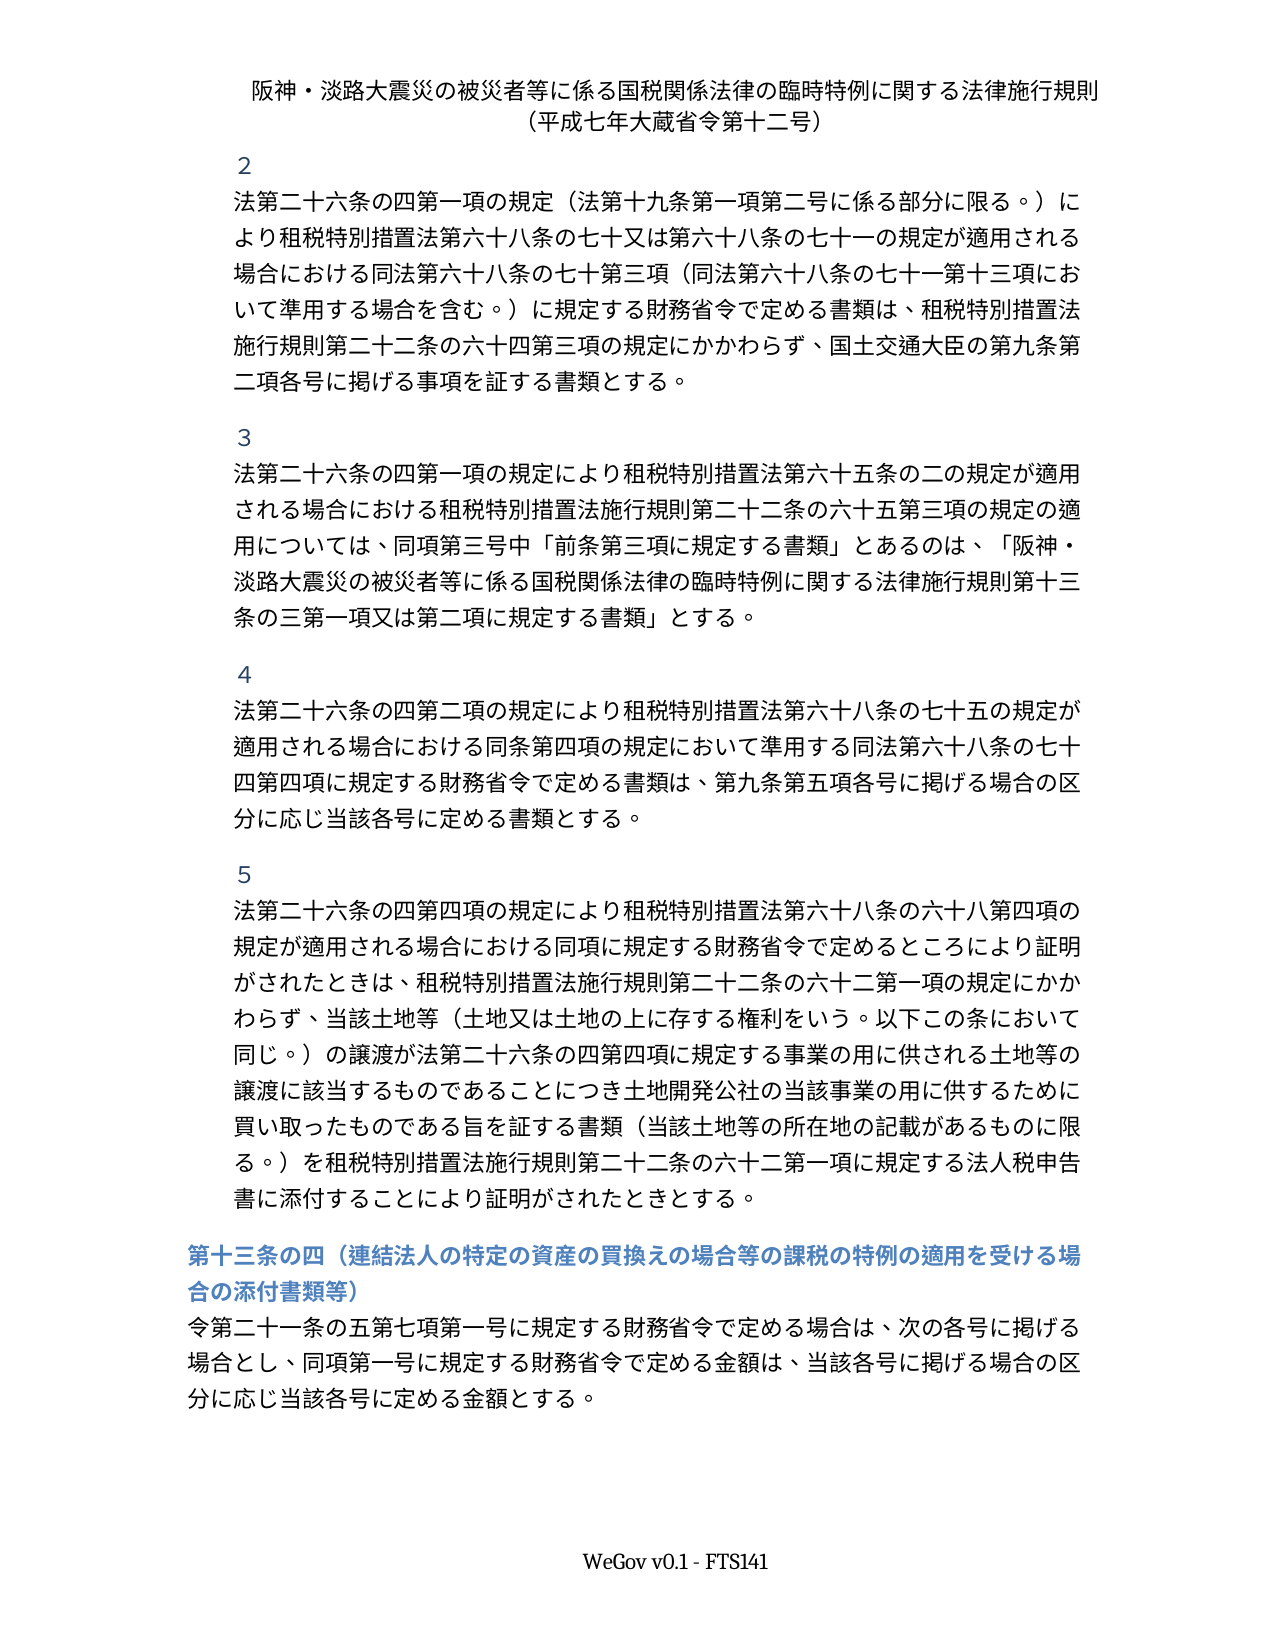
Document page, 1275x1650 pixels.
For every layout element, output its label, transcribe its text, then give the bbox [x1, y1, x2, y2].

subtitle ３ [233, 422, 1087, 454]
subtitle 第十三条の四（連結法人の特定の資産の買換えの場合等の課税の特例の適用を受ける場合の添付書類等） [187, 1239, 1087, 1307]
text 法第二十六条の四第四項の規定により租税特別措置法第六十八条の六十八第四項の規定が適用される場合における同項に規定する財務省令で定めるところにより証明がされたときは、租税特別措置法施行規則第二十二条の六十二第一項の規定にかかわらず、当該土地等（土地又は土地の上に存する権利をいう。以下この条において同じ。）の譲渡が法第二十六条の四第四項に規定する事業の用に供される土地等の譲渡に該当するものであることにつき土地開発公社の当該事業の用に供するために買い取ったものである旨を証する書類（当該土地等の所在地の記載があるものに限る。）を租税特別措置法施行規則第二十二条の六十二第一項に規定する法人税申告書に添付することにより証明がされたときとする。 [233, 895, 1087, 1214]
subtitle ５ [233, 859, 1087, 891]
text 法第二十六条の四第一項の規定（法第十九条第一項第二号に係る部分に限る。）により租税特別措置法第六十八条の七十又は第六十八条の七十一の規定が適用される場合における同法第六十八条の七十第三項（同法第六十八条の七十一第十三項において準用する場合を含む。）に規定する財務省令で定める書類は、租税特別措置法施行規則第二十二条の六十四第三項の規定にかかわらず、国土交通大臣の第九条第二項各号に掲げる事項を証する書類とする。 [233, 186, 1087, 397]
subtitle ２ [233, 150, 1087, 181]
text 法第二十六条の四第一項の規定により租税特別措置法第六十五条の二の規定が適用される場合における租税特別措置法施行規則第二十二条の六十五第三項の規定の適用については、同項第三号中「前条第三項に規定する書類」とあるのは、「阪神・淡路大震災の被災者等に係る国税関係法律の臨時特例に関する法律施行規則第十三条の三第一項又は第二項に規定する書類」とする。 [233, 458, 1087, 633]
text 法第二十六条の四第二項の規定により租税特別措置法第六十八条の七十五の規定が適用される場合における同条第四項の規定において準用する同法第六十八条の七十四第四項に規定する財務省令で定める書類は、第九条第五項各号に掲げる場合の区分に応じ当該各号に定める書類とする。 [233, 695, 1087, 834]
subtitle ４ [233, 659, 1087, 690]
text 令第二十一条の五第七項第一号に規定する財務省令で定める場合は、次の各号に掲げる場合とし、同項第一号に規定する財務省令で定める金額は、当該各号に掲げる場合の区分に応じ当該各号に定める金額とする。 [187, 1311, 1087, 1414]
